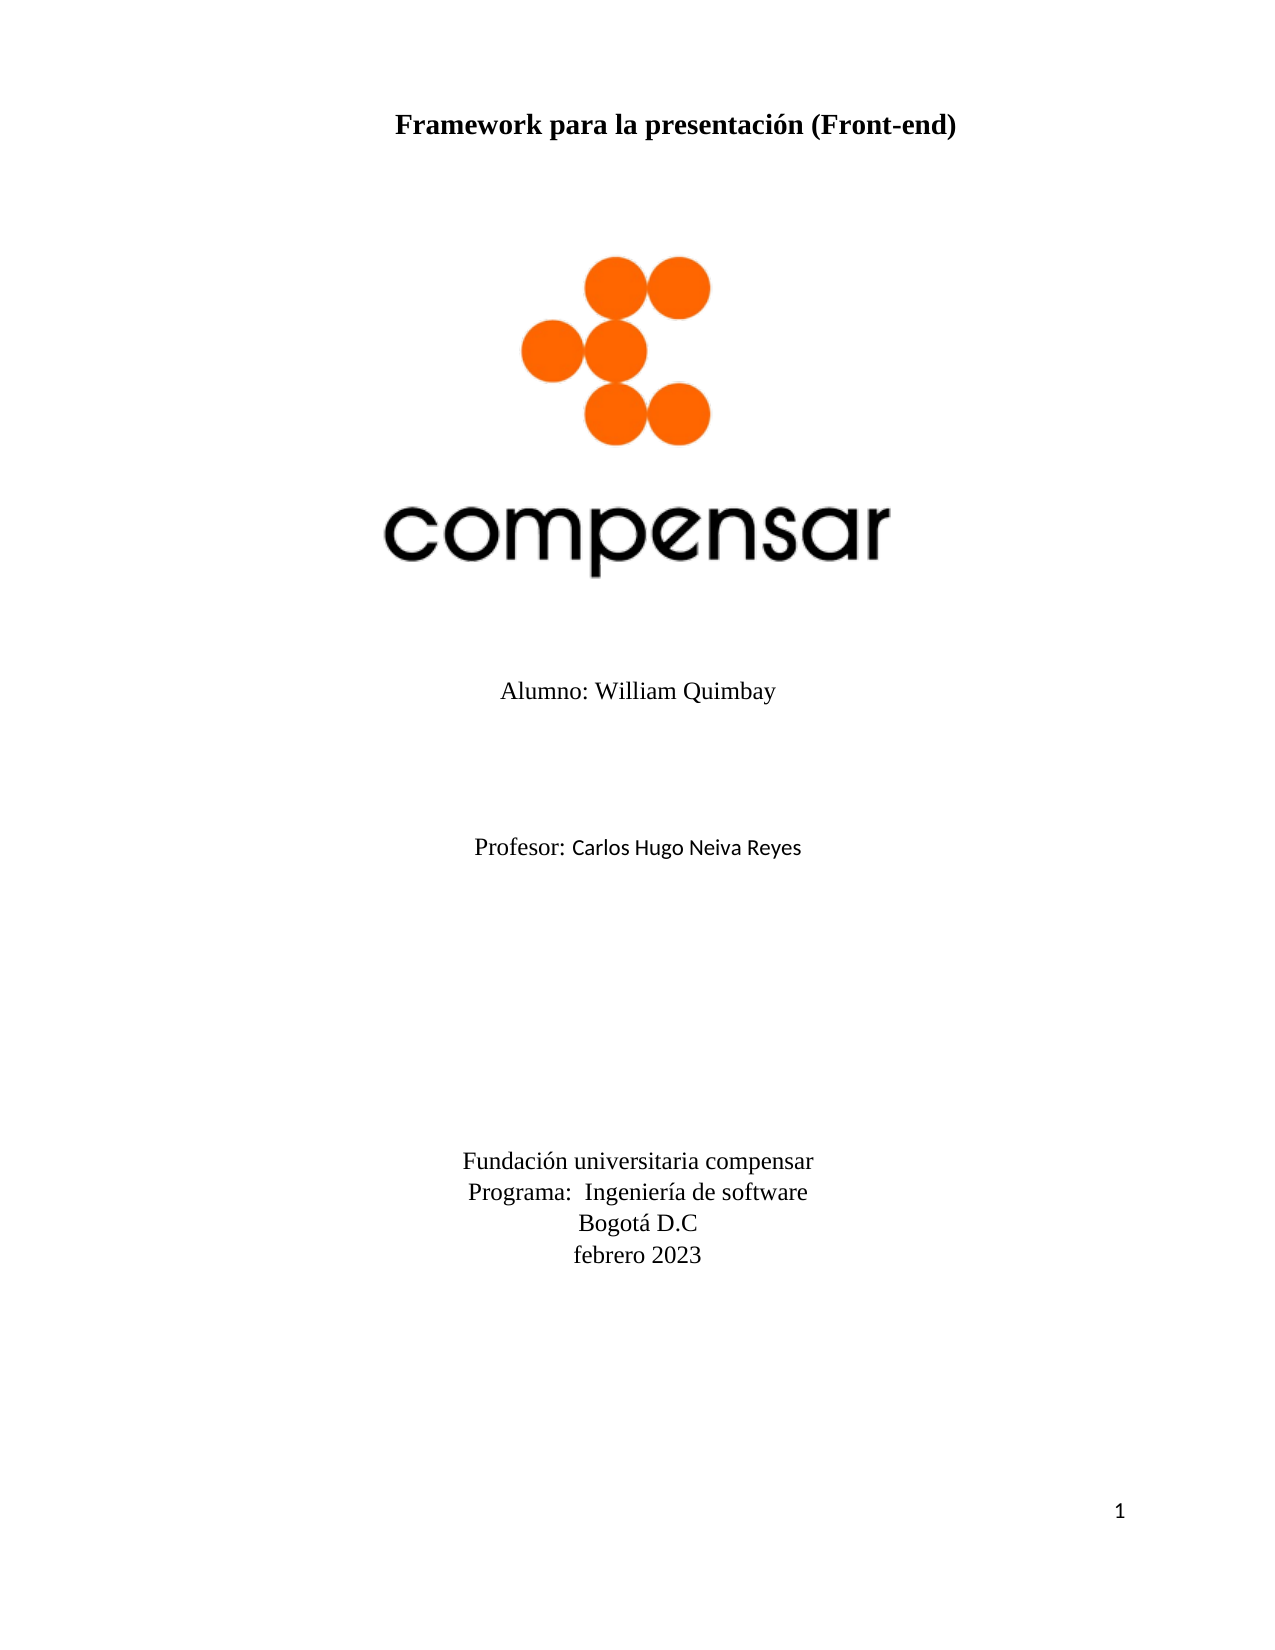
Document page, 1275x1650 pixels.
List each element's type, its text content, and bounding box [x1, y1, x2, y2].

text Profesor: Carlos Hugo Neiva Reyes [150, 832, 1126, 861]
text Alumno: William Quimbay [150, 676, 1126, 705]
text Framework para la presentación (Front-end) [150, 107, 1202, 140]
text Bogotá D.C [150, 1208, 1126, 1237]
text Fundación universitaria compensar [150, 1146, 1126, 1174]
text febrero 2023 [150, 1240, 1124, 1269]
text Programa: Ingeniería de software [150, 1177, 1126, 1206]
picture [376, 246, 901, 585]
